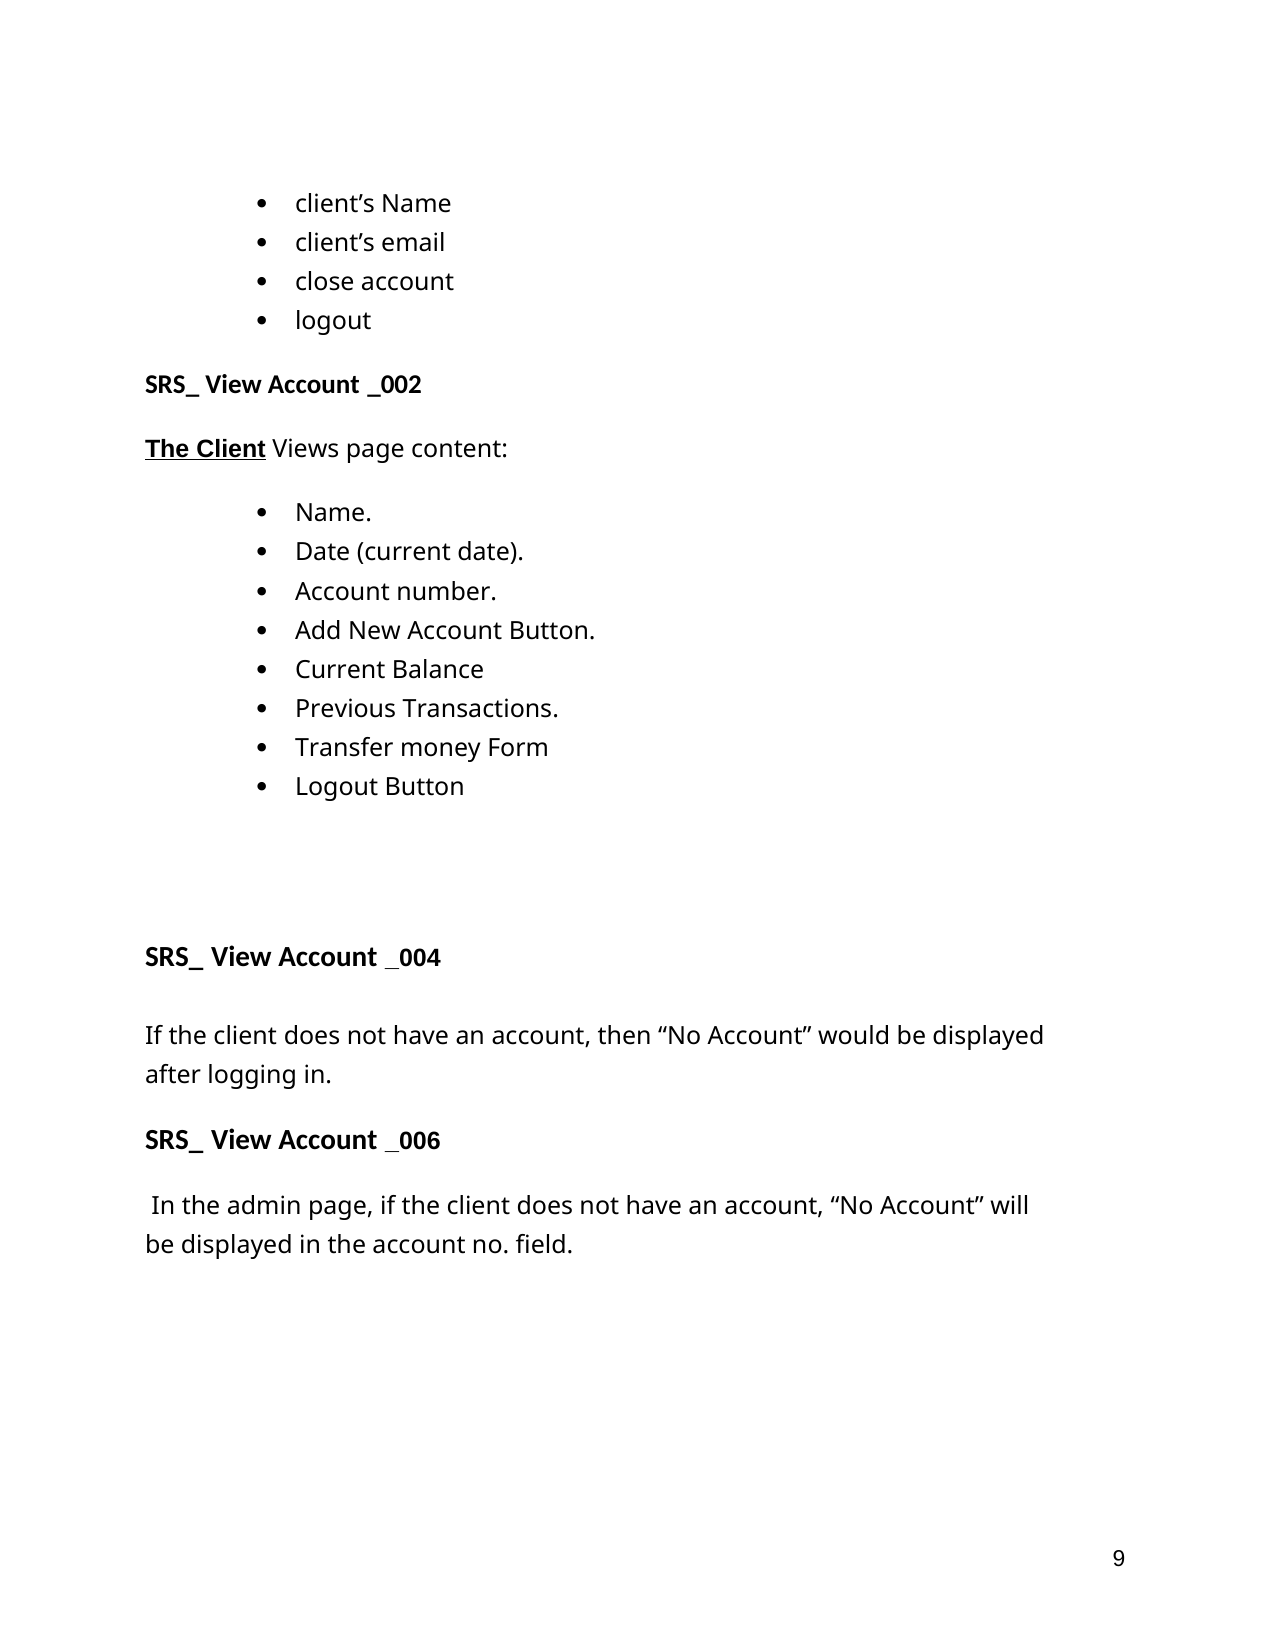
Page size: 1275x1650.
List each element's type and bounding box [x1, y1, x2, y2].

table_header [134, 150, 1075, 1493]
